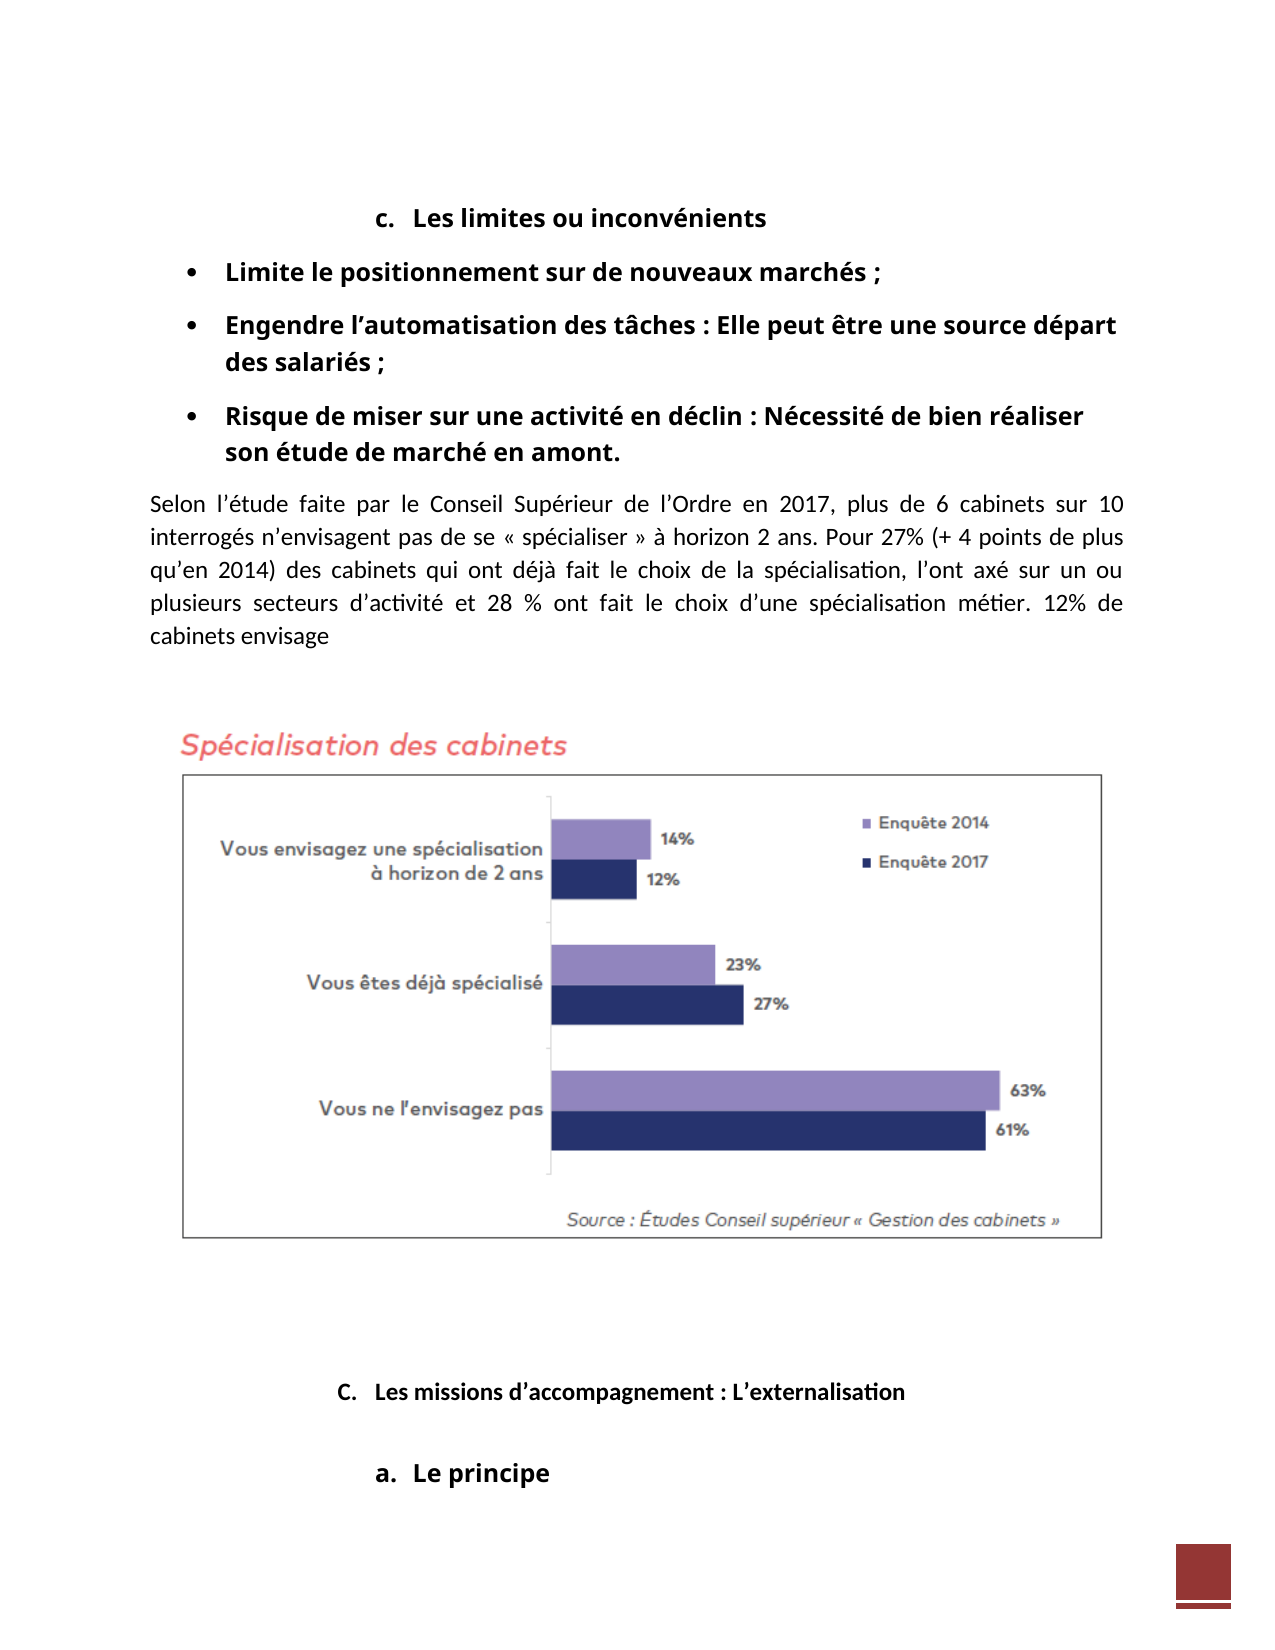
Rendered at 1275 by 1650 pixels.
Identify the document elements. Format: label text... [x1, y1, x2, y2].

list Limite le positionnement sur de nouveaux marchés ; [187, 254, 1125, 289]
subtitle Les missions d’accompagnement : L’externalisation [337, 1376, 1125, 1406]
list Risque de miser sur une activité en déclin : Nécessité de bien réaliser son étude de marché en amont. [187, 398, 1125, 469]
list Selon l’étude faite par le Conseil Supérieur de l’Ordre en 2017, plus de 6 cabinets sur 10 interrogés n’envisagent pas de se « spécialiser » à horizon 2 ans. Pour 27% (+ 4 points de plus qu’en 2014) des cabinets qui ont déjà fait le choix de la spécialisation, l’ont axé sur un ou plusieurs secteurs d’activité et 28 % ont fait le choix d’une spécialisation métier. 12% de cabinets envisage [150, 488, 1125, 651]
list Engendre l’automatisation des tâches : Elle peut être une source départ des salariés ; [187, 308, 1125, 379]
list Le principe [375, 1456, 1125, 1489]
picture [150, 719, 1132, 1263]
text Les limites ou inconvénients [375, 201, 1125, 235]
